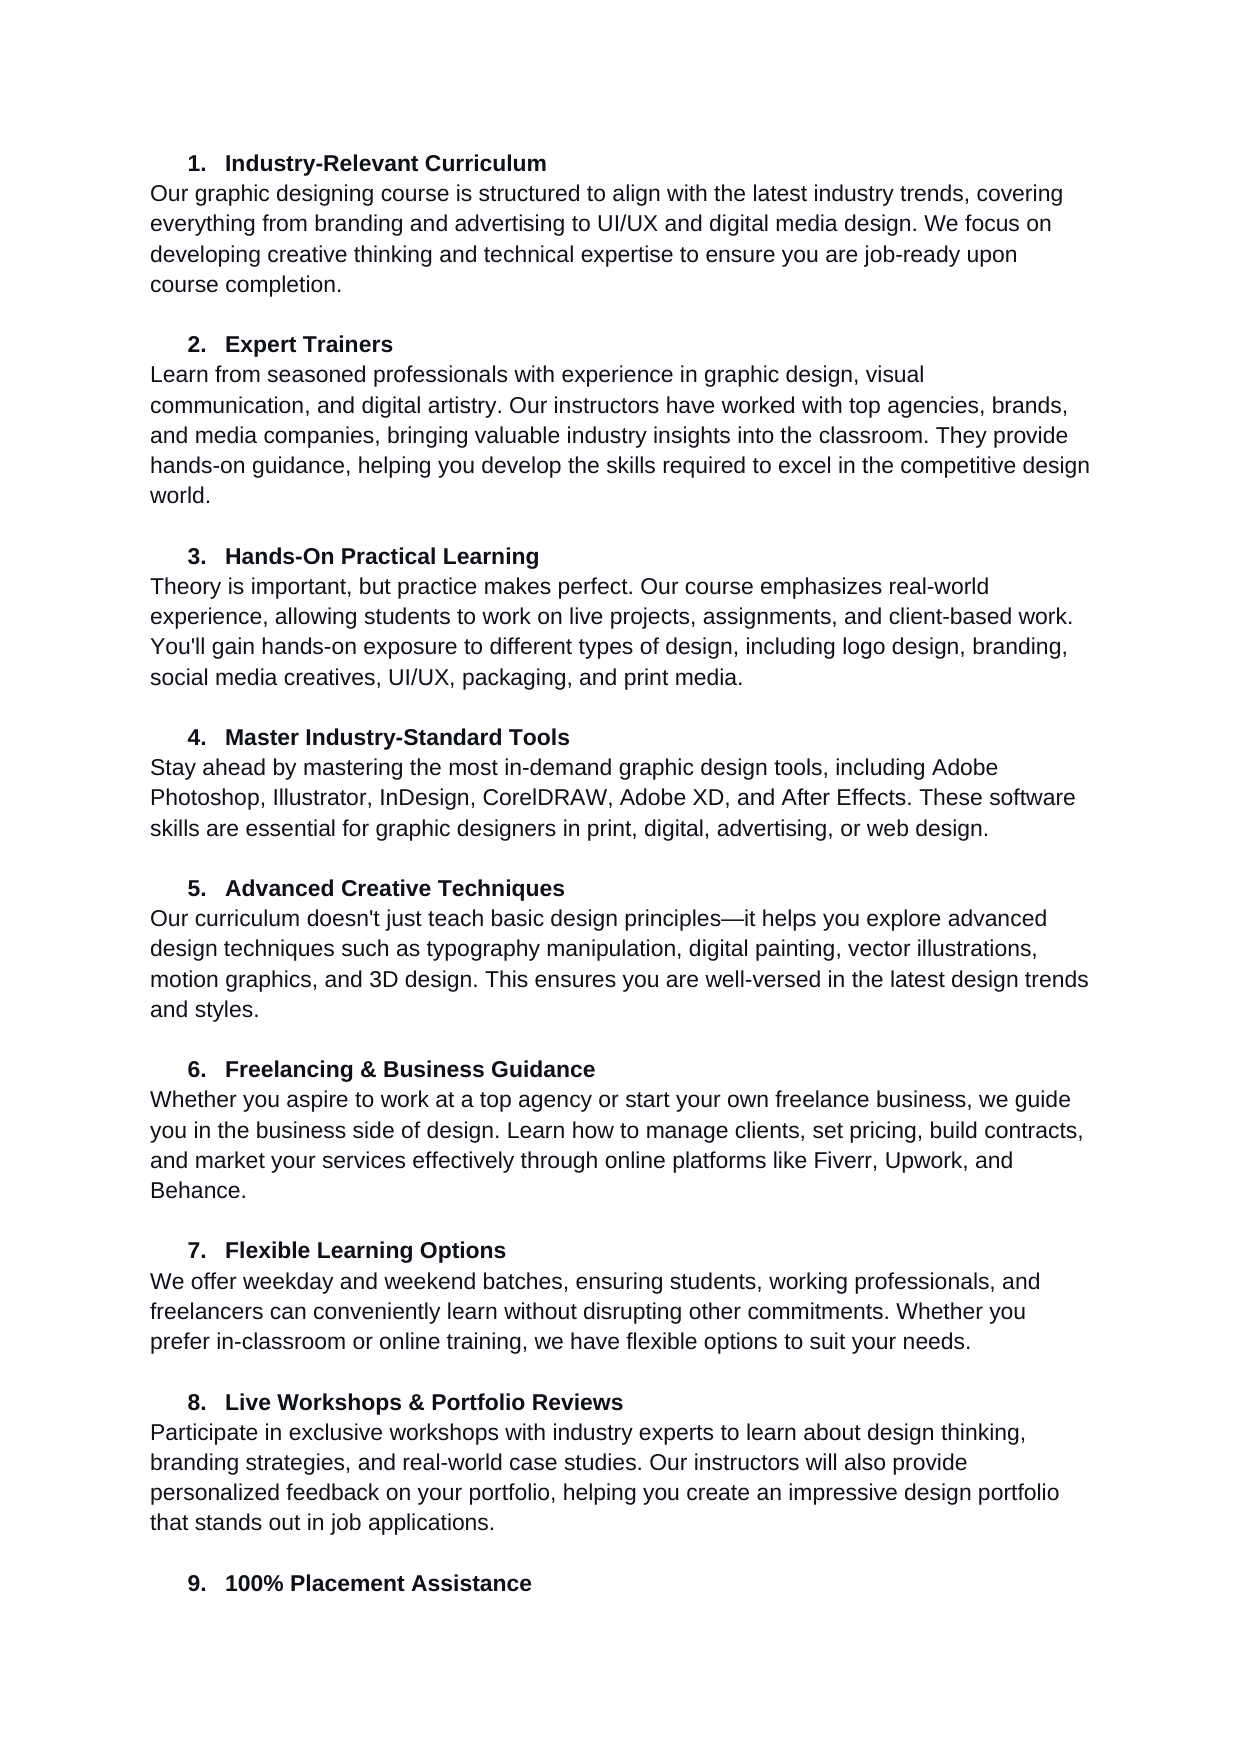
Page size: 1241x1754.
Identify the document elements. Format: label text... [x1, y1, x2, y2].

list 100% Placement Assistance [187, 1570, 1090, 1596]
list Hands-On Practical Learning [187, 543, 1090, 569]
list Freelancing & Business Guidance [187, 1056, 1090, 1083]
text Learn from seasoned professionals with experience in graphic design, visual communication, and digital artistry. Our instructors have worked with top agencies, brands, and media companies, bringing valuable industry insights into the classroom. They provide hands-on guidance, helping you develop the skills required to excel in the competitive design world. [150, 361, 1090, 509]
list Expert Trainers [187, 331, 1090, 358]
text Our graphic designing course is structured to align with the latest industry trends, covering everything from branding and advertising to UI/UX and digital media design. We focus on developing creative thinking and technical expertise to ensure you are job-ready upon course completion. [150, 180, 1090, 297]
text Participate in exclusive workshops with industry experts to learn about design thinking, branding strategies, and real-world case studies. Our instructors will also provide personalized feedback on your portfolio, helping you create an impressive design portfolio that stands out in job applications. [150, 1419, 1090, 1536]
list Flexible Learning Options [187, 1237, 1090, 1264]
text Whether you aspire to work at a top agency or start your own freelance business, we guide you in the business side of design. Learn how to manage clients, set pricing, build contracts, and market your services effectively through online platforms like Fiverr, Upwork, and Behance. [150, 1086, 1090, 1203]
list Advanced Creative Techniques [187, 875, 1090, 901]
list Master Industry-Standard Tools [187, 724, 1090, 750]
text We offer weekday and weekend batches, ensuring students, working professionals, and freelancers can conveniently learn without disrupting other commitments. Whether you prefer in-classroom or online training, we have flexible options to suit your needs. [150, 1268, 1090, 1354]
text Theory is important, but practice makes perfect. Our course emphasizes real-world experience, allowing students to work on live projects, assignments, and client-based work. You'll gain hands-on exposure to different types of design, including logo design, branding, social media creatives, UI/UX, packaging, and print media. [150, 573, 1090, 690]
list Live Workshops & Portfolio Reviews [187, 1388, 1090, 1415]
list Industry-Relevant Curriculum [187, 150, 1090, 176]
text Our curriculum doesn't just teach basic design principles—it helps you explore advanced design techniques such as typography manipulation, digital painting, vector illustrations, motion graphics, and 3D design. This ensures you are well-versed in the latest design trends and styles. [150, 905, 1090, 1022]
text Stay ahead by mastering the most in-demand graphic design tools, including Adobe Photoshop, Illustrator, InDesign, CorelDRAW, Adobe XD, and After Effects. These software skills are essential for graphic designers in print, digital, advertising, or web design. [150, 754, 1090, 841]
